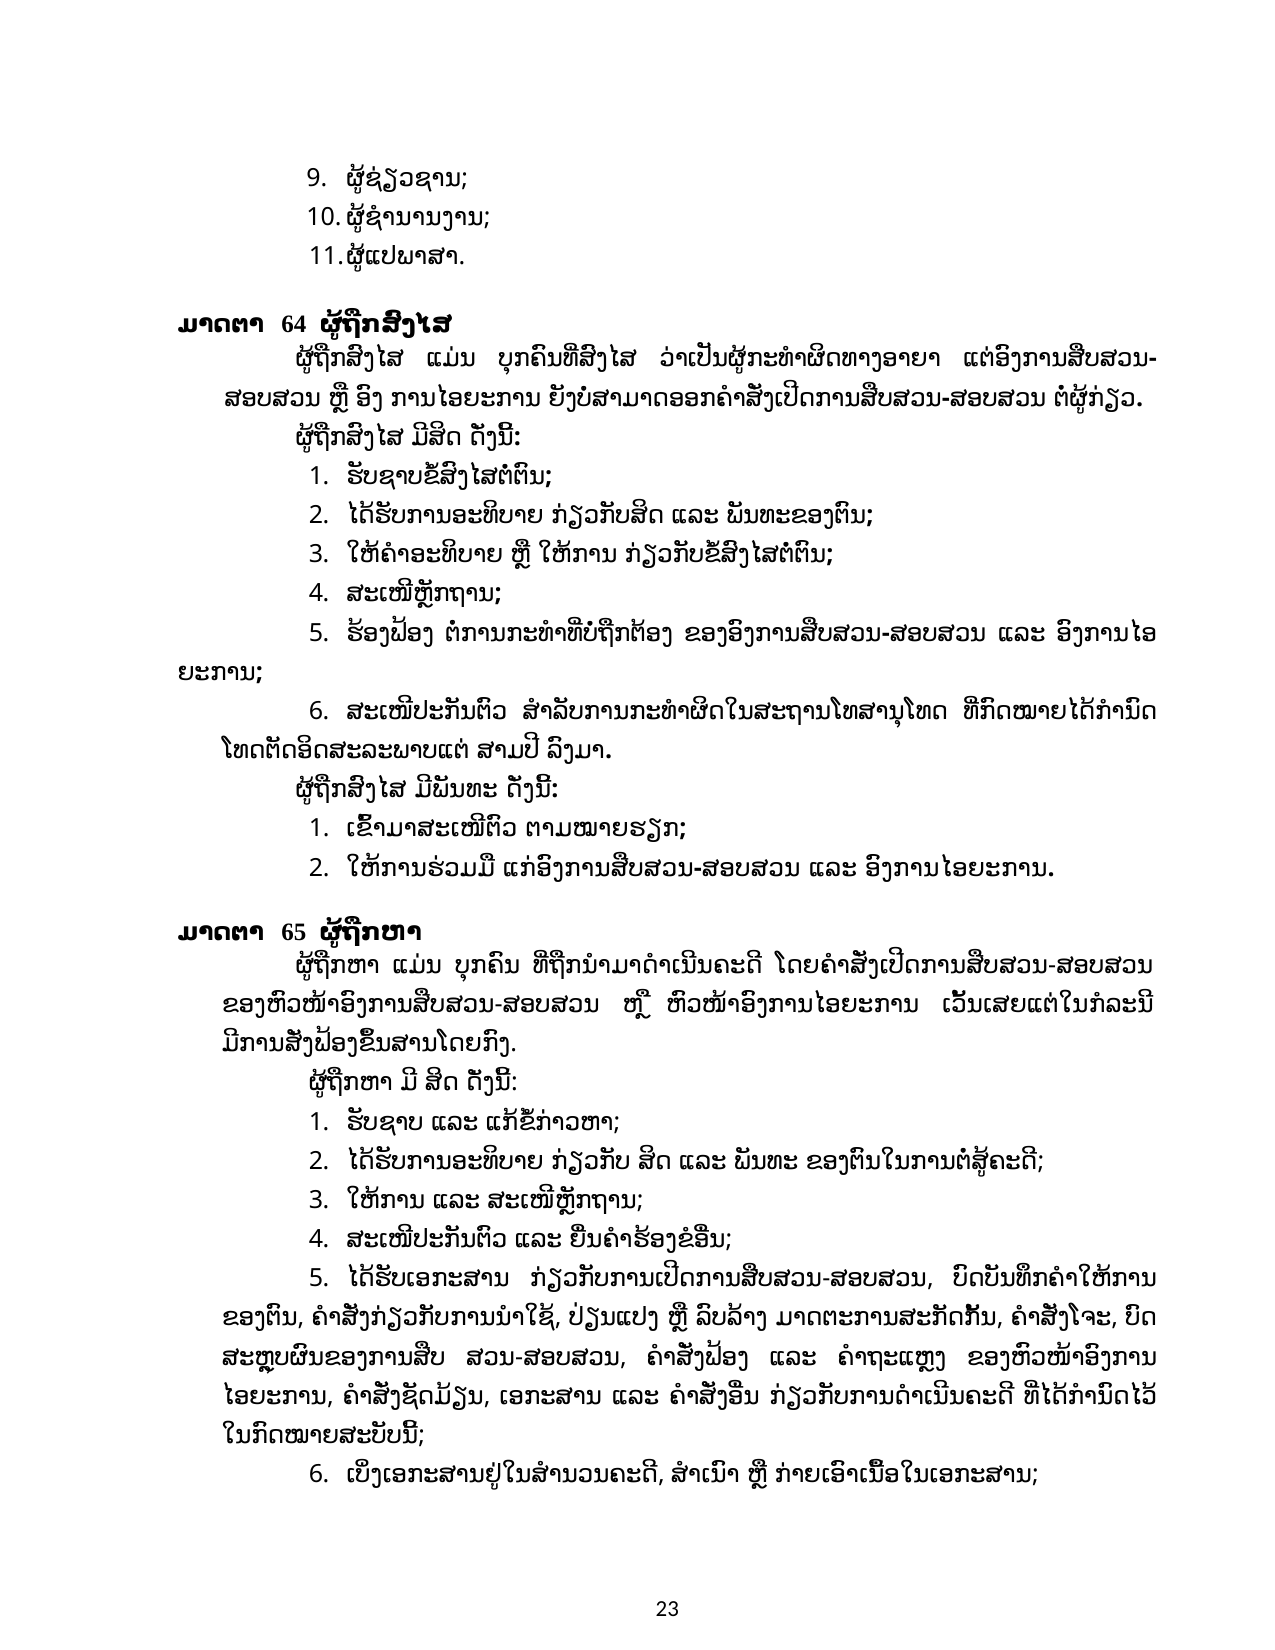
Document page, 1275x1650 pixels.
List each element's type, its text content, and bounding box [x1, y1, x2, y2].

list ສະເໜີປະກັນຕົວ ແລະ ຍື່ນ​ຄຳ​ຮ້ອງ​ຂໍອື່ນ; [177, 1221, 1157, 1255]
list ເບິ່ງ​ເອກະສານຢູ່​ໃນສຳນວນຄະດີ, ສຳ​ເນົາ ຫຼື ກ່າຍ​ເອົາ​ເນື້ອ​​ໃນເອກະສານ; [177, 1456, 1157, 1490]
text ມາດຕາ 65 ຜູ້ຖືກຫາ [177, 917, 1166, 947]
list ຜູ້ຊຳນານ​ງານ; [306, 199, 1166, 233]
text ຜູ້ຖືກ​ຫາ​ ມີ ສິດ ດັ່ງ​ນີ້: [177, 1064, 1153, 1098]
text ຜູ້ຖືກສົງໄສ ແມ່ນ ບຸກຄົນທີ່ສົງໄສ ວ່າເປັນຜູ້ກະທຳຜິດທາງອາຍາ ແຕ່ອົງການສືບສວນ-ສອບສວນ ຫຼື ອົງ ການໄອຍະການ ຍັງບໍ່ສາມາດອອກຄຳສັ່ງເປີດການສືບສວນ-ສອບສວນ ຕໍ່ຜູ້ກ່ຽວ. [224, 340, 1157, 413]
list ​ເຂົ້າມາສະເໜີຕົວ ຕາມໝາຍຮຽກ; [177, 810, 1157, 844]
list ຜູ້ຊ່ຽວ​ຊານ; [306, 159, 1166, 193]
list ໄດ້ຮັບເອ​ກະ​ສານ ກ່ຽວກັບການເປີດການສືບສວນ-ສອບສວນ, ບົດບັນທຶກຄຳໃຫ້ການຂອງຕົນ, ຄຳສັ່ງກ່ຽວກັບ​ການນຳໃຊ້, ປ່ຽນແປງ ຫຼື ລົບລ້າງ ມາດຕະການສະກັດກັ້ນ, ຄຳສັ່ງໂຈະ, ບົດສະຫຼຸບຜົນຂອງການສືບ ສວນ-ສອບສວນ, ຄຳສັ່ງຟ້ອງ ແລະ ຄຳຖະແຫຼງ ຂອງຫົວໜ້າອົງການໄອຍະການ​​, ຄຳສັ່ງຊັດມ້ຽນ, ເອກະສານ ແລະ ຄຳສັ່ງອື່ນ ກ່ຽວກັບການດຳເນີນຄະດີ ທີ່ໄດ້ກຳນົດໄວ້ໃນກົດໝາຍສະບັບນີ້; [222, 1260, 1157, 1451]
list ໃຫ້ການ ແລະ ສະ​ເໜີ​ຫຼັກ​ຖານ; [177, 1182, 1157, 1216]
text ມາດ​ຕາ 64 ​ຜູ້ຖືກ​ສົງໄສ [177, 306, 1166, 340]
text ຜູ້ຖືກ​ຫາ​ ແມ່ນ​ ບຸກ​ຄົນ ທີ່​ຖືກ​ນຳ​ມາ​ດຳ​ເນີນ​ຄະ​ດີ​ ໂດຍ​ຄຳ​ສັ່ງ​ເປີດ​ການ​ສືບ​ສວນ-ສອບ​ສວນ ຂອງ​ຫົວໜ້າ​ອົງການສືບ​ສວນ-ສອບ​ສວນ ຫຼື ຫົວໜ້າ​ອົງການໄອ​ຍະ​ການ ເວັ້ນ​ເສ​ຍ​ແຕ່​ໃນ​ກໍ​ລະ​ນີ ມີການ​ສັ່ງ​ຟ້ອງ​ຂຶ້ນສານໂດຍ​ກົງ. [222, 947, 1153, 1059]
list ​ໃຫ້ການ​ຮ່ວມ​ມື ​ແກ່​ອົງການສືບສວນ-ສອບສວນ ​ແລະ ອົງການ​ໄອ​ຍະ​ການ. [177, 849, 1157, 883]
list ສະເໜີຫຼັກຖານ; [177, 575, 1157, 609]
list ຮ້ອງຟ້ອງ ຕໍ່ການກະທຳທີ່ບໍ່ຖືກຕ້ອງ ຂອງອົງການສືບສວນ-ສອບສວນ ​ແລະ ອົງການ​ໄອ​ຍະ​ການ; [177, 614, 1157, 687]
list ໃຫ້​ຄຳ​ອະ​ທິ​ບາຍ ຫຼື ໃຫ້​ການ ກ່ຽວກັບຂໍ້ສົງໄສຕໍ່ຕົນ; [177, 536, 1157, 570]
list ສະເໜີປະກັນຕົວ ສຳລັບການກະທຳຜິດໃນສະຖານໂທສານຸໂທດ ທີ່ກົດໝາຍໄດ້ກຳນົດໂທດຕັດອິດສະລະພາບແຕ່ ສາມປີ ລົງມາ. [222, 692, 1157, 766]
list ​ໄດ້ຮັບການອະທິບາຍ ກ່ຽວກັບສິດ ແລະ ພັນທະຂອງຕົນ; [177, 497, 1157, 531]
list ໄດ້ຮັບການອະທິບາຍ ກ່ຽວກັບ ສິດ ແລະ ພັນທະ ຂອງຕົນໃນການຕໍ່ສູ້ຄະດີ; [177, 1142, 1153, 1176]
text ຜູ້ຖືກສົງໄສ ມີສິດ ດັ່ງນີ້: [224, 418, 1157, 452]
list ຮັບຊາບຂໍ້ສົງໄສຕໍ່ຕົນ; [177, 457, 1157, 492]
list ຮັບ​ຊາບ ແລະ ແກ້​ຂໍ້ກ່າວຫາ; [283, 1103, 1153, 1137]
text ຜູ້ຖືກສົງໄສ ມີພັນທະ ດັ່ງນີ້: [295, 771, 1157, 805]
list ຜູ້​ແປ​ພາ​ສາ. [308, 238, 1166, 272]
